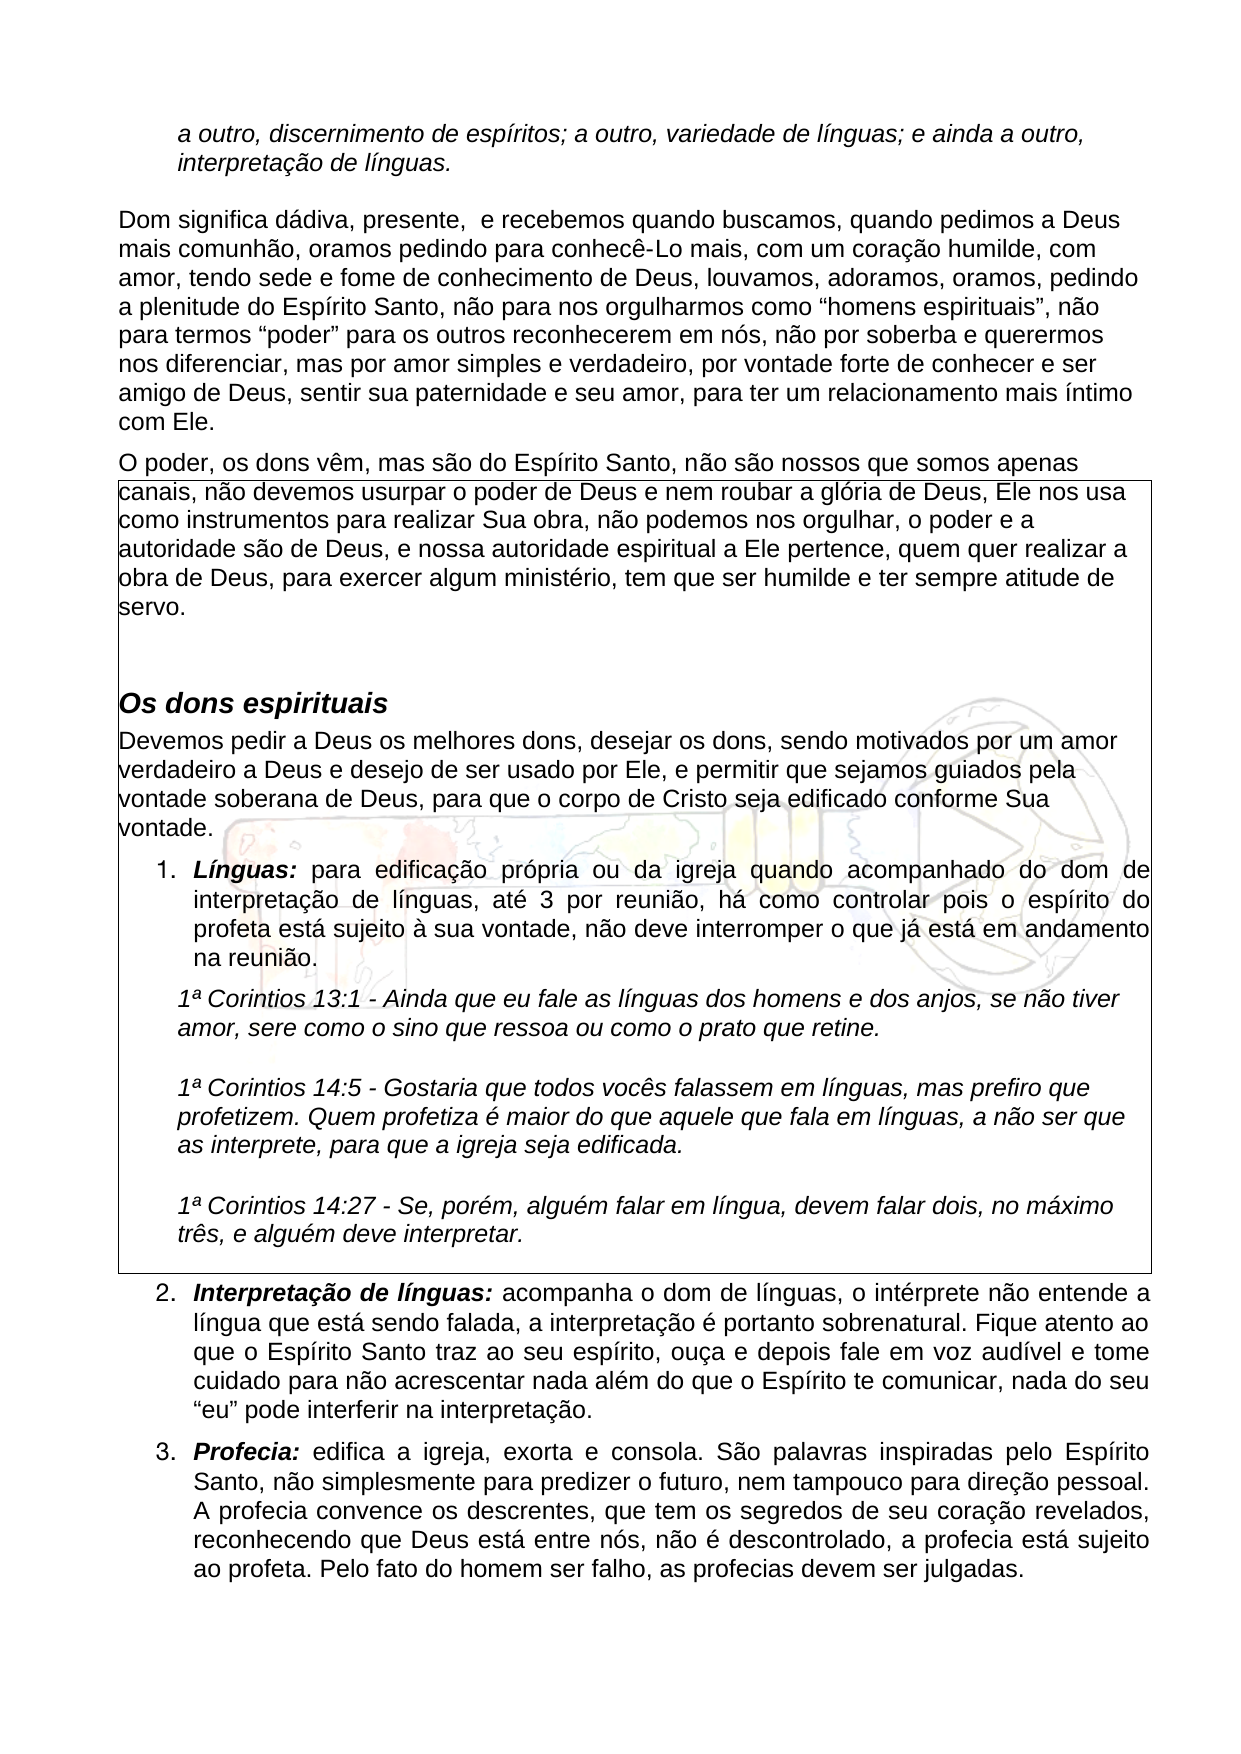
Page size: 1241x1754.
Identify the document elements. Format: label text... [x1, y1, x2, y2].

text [177, 119, 1152, 176]
text Devemos pedir a Deus os melhores dons, desejar os dons, sendo motivados por um amor verdadeiro a Deus e desejo de ser usado por Ele, e permitir que sejamos guiados pela vontade soberana de Deus, para que o corpo de Cristo seja edificado conforme Sua vontade. [118, 726, 1152, 841]
list Línguas: para edificação própria ou da igreja quando acompanhado do dom de interpretação de línguas, até 3 por reunião, há como controlar pois o espírito do profeta está sujeito à sua vontade, não deve interromper o que já está em andamento na reunião. [156, 854, 1152, 971]
text Dom significa dádiva, presente, e recebemos quando buscamos, quando pedimos a Deus mais comunhão, oramos pedindo para conhecê-Lo mais, com um coração humilde, com amor, tendo sede e fome de conhecimento de Deus, louvamos, adoramos, oramos, pedindo a plenitude do Espírito Santo, não para nos orgulharmos como “homens espirituais”, não para termos “poder” para os outros reconhecerem em nós, não por soberba e querermos nos diferenciar, mas por amor simples e verdadeiro, por vontade forte de conhecer e ser amigo de Deus, sentir sua paternidade e seu amor, para ter um relacionamento mais íntimo com Ele. [118, 205, 1152, 435]
text 1ª Corintios 13:1 - Ainda que eu fale as línguas dos homens e dos anjos, se não tiver amor, sere como o sino que ressoa ou como o prato que retine. [177, 984, 1152, 1041]
text 1ª Corintios 14:27 - Se, porém, alguém falar em língua, devem falar dois, no máximo três, e alguém deve interpretar. [177, 1191, 1152, 1248]
subtitle Os dons espirituais [118, 686, 1152, 720]
text 1ª Corintios 14:5 - Gostaria que todos vocês falassem em línguas, mas prefiro que profetizem. Quem profetiza é maior do que aquele que fala em línguas, a não ser que as interprete, para que a igreja seja edificada. [177, 1073, 1152, 1159]
list Interpretação de línguas: acompanha o dom de línguas, o intérprete não entende a língua que está sendo falada, a interpretação é portanto sobrenatural. Fique atento ao que o Espírito Santo traz ao seu espírito, ouça e depois fale em voz audível e tome cuidado para não acrescentar nada além do que o Espírito te comunicar, nada do seu “eu” pode interferir na interpretação. [156, 1277, 1152, 1423]
text O poder, os dons vêm, mas são do Espírito Santo, não são nossos que somos apenas canais, não devemos usurpar o poder de Deus e nem roubar a glória de Deus, Ele nos usa como instrumentos para realizar Sua obra, não podemos nos orgulhar, o poder e a autoridade são de Deus, e nossa autoridade espiritual a Ele pertence, quem quer realizar a obra de Deus, para exercer algum ministério, tem que ser humilde e ter sempre atitude de servo. [118, 448, 1152, 620]
list Profecia: edifica a igreja, exorta e consola. São palavras inspiradas pelo Espírito Santo, não simplesmente para predizer o futuro, nem tampouco para direção pessoal. A profecia convence os descrentes, que tem os segredos de seu coração revelados, reconhecendo que Deus está entre nós, não é descontrolado, a profecia está sujeito ao profeta. Pelo fato do homem ser falho, as profecias devem ser julgadas. [156, 1436, 1152, 1582]
